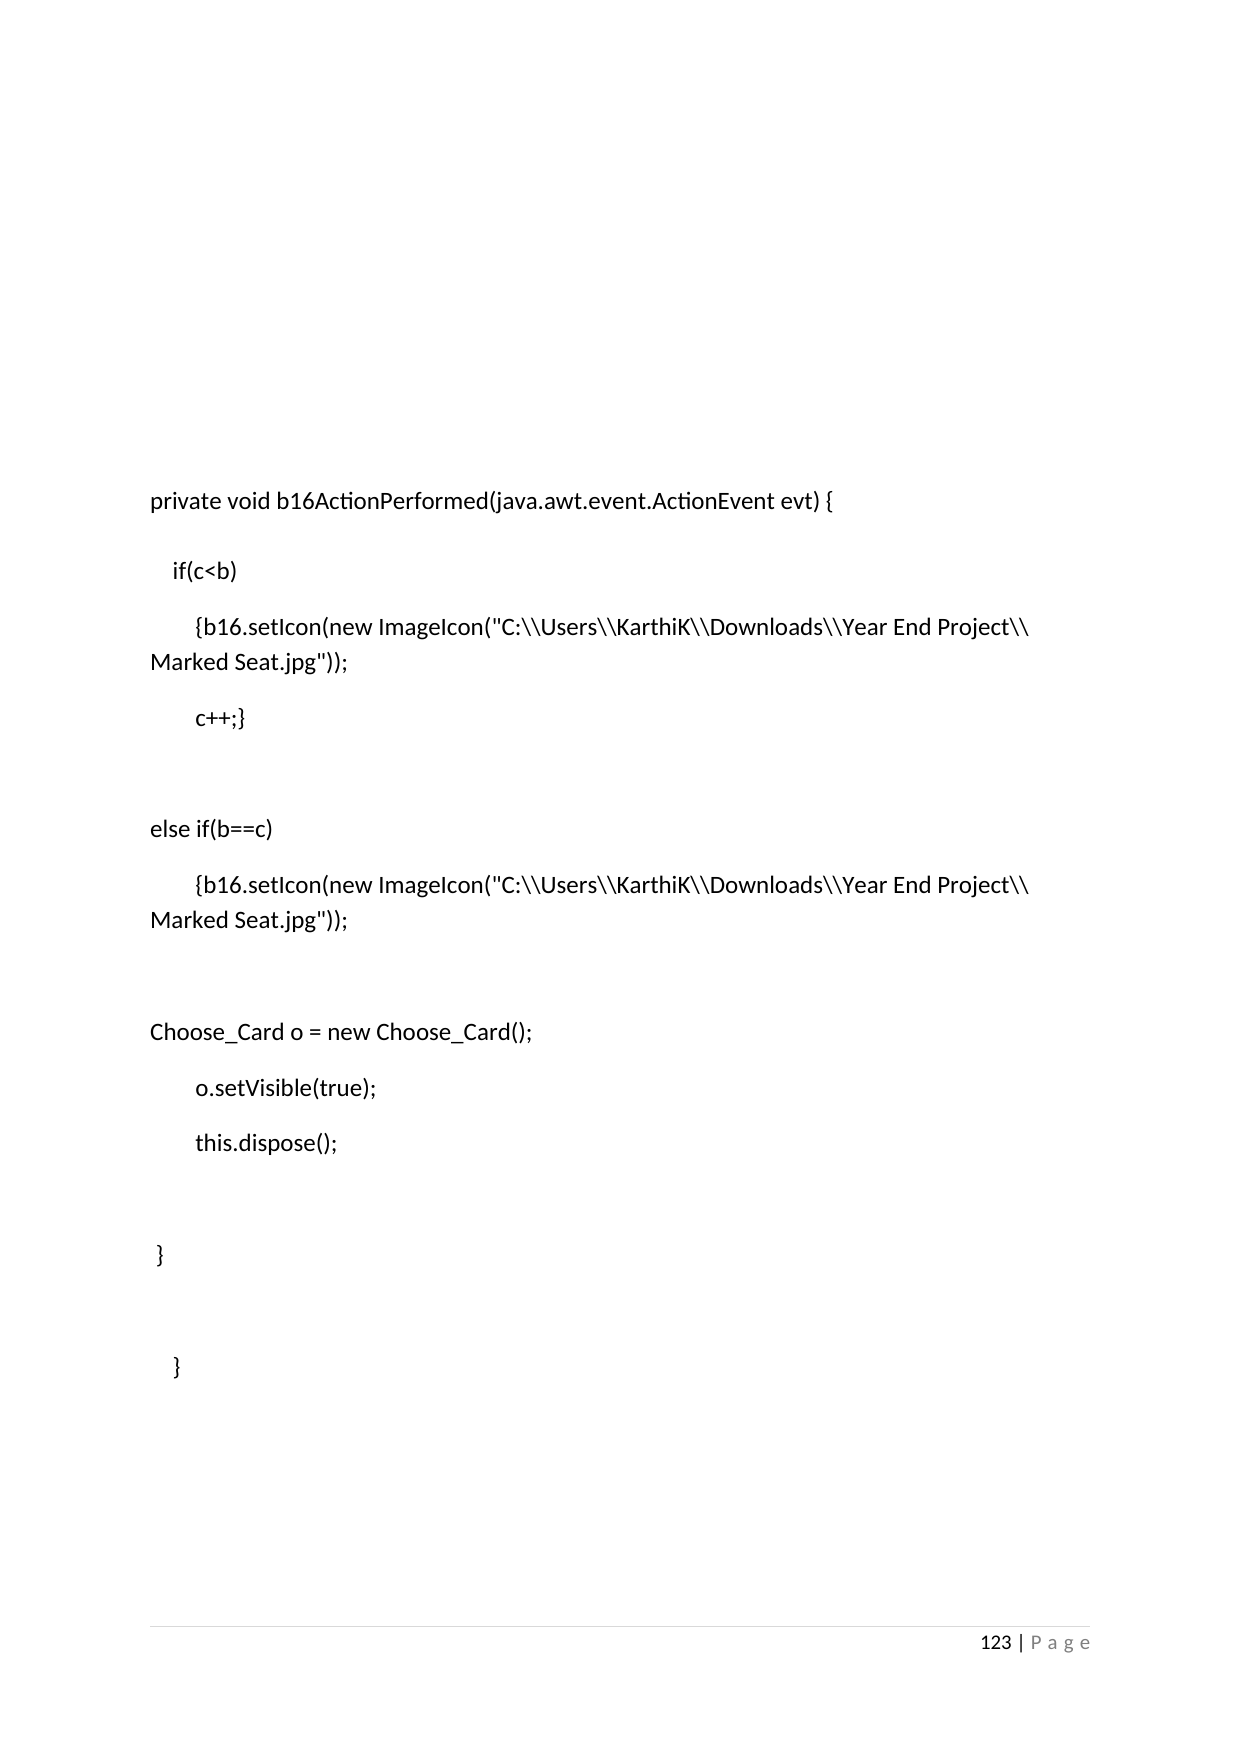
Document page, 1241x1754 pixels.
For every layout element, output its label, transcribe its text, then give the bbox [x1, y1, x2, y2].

text c++;} [150, 702, 1090, 732]
text else if(b==c) [150, 813, 1090, 844]
text } [150, 1239, 1090, 1270]
text this.dispose(); [150, 1127, 1090, 1158]
text } [150, 1351, 1090, 1381]
text {b16.setIcon(new ImageIcon("C:\\Users\\KarthiK\\Downloads\\Year End Project\\Marked Seat.jpg")); [150, 869, 1090, 935]
text Choose_Card o = new Choose_Card(); [150, 1016, 1090, 1046]
text o.setVisible(true); [150, 1072, 1090, 1102]
text {b16.setIcon(new ImageIcon("C:\\Users\\KarthiK\\Downloads\\Year End Project\\Marked Seat.jpg")); [150, 611, 1090, 676]
text private void b16ActionPerformed(java.awt.event.ActionEvent evt) { if(c<b) [150, 485, 1090, 586]
